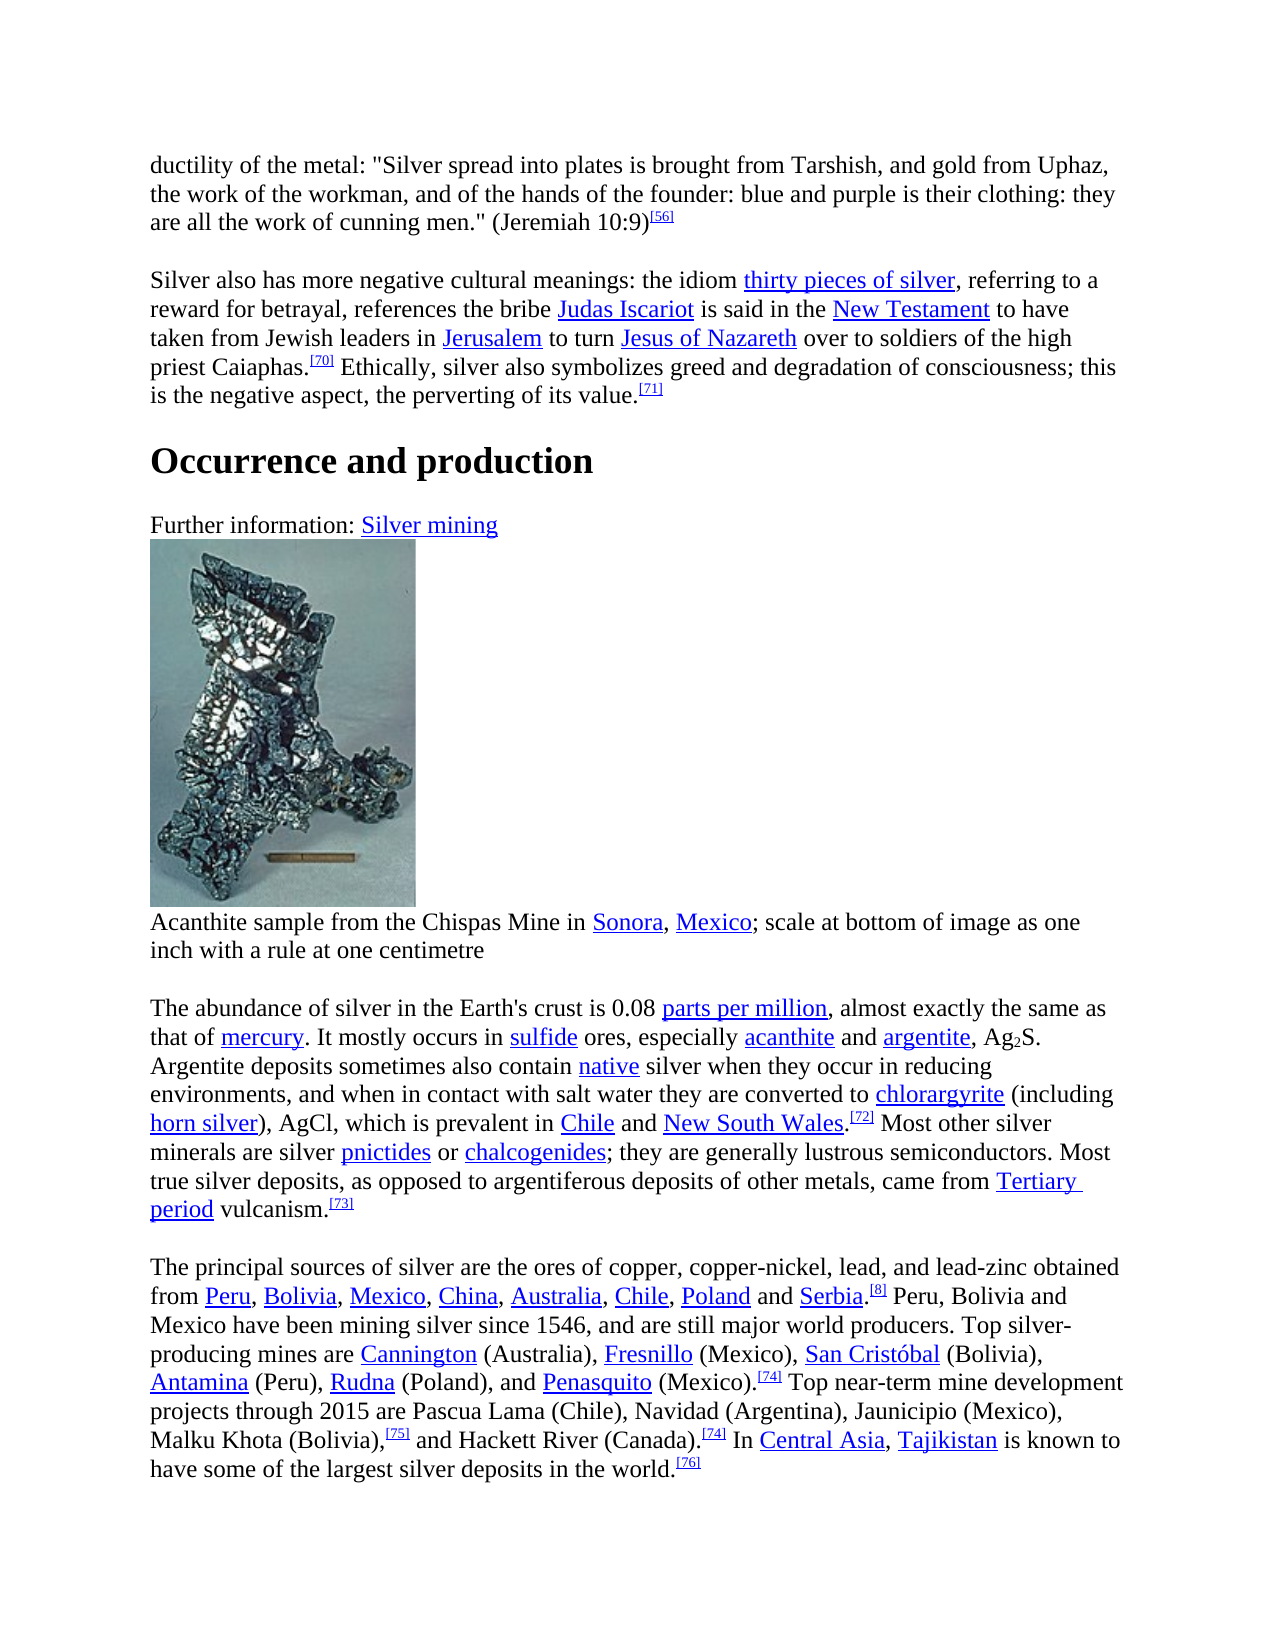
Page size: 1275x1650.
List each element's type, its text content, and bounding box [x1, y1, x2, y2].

text Acanthite sample from the Chispas Mine in Sonora, Mexico; scale at bottom of image as one inch with a rule at one centimetre [150, 907, 1125, 964]
text The abundance of silver in the Earth's crust is 0.08 parts per million, almost exactly the same as that of mercury. It mostly occurs in sulfide ores, especially acanthite and argentite, Ag2S. Argentite deposits sometimes also contain native silver when they occur in reducing environments, and when in contact with salt water they are converted to chlorargyrite (including horn silver), AgCl, which is prevalent in Chile and New South Wales.[72] Most other silver minerals are silver pnictides or chalcogenides; they are generally lustrous semiconductors. Most true silver deposits, as opposed to argentiferous deposits of other metals, came from Tertiary period vulcanism.[73] [150, 993, 1125, 1223]
text Occurrence and production [150, 438, 1125, 481]
text Silver also has more negative cultural meanings: the idiom thirty pieces of silver, referring to a reward for betrayal, references the bribe Judas Iscariot is said in the New Testament to have taken from Jewish leaders in Jerusalem to turn Jesus of Nazareth over to soldiers of the high priest Caiaphas.[70] Ethically, silver also symbolizes greed and degradation of consciousness; this is the negative aspect, the perverting of its value.[71] [150, 265, 1125, 409]
text Further information: Silver mining [150, 511, 1125, 539]
picture [150, 539, 416, 907]
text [150, 150, 1125, 236]
text The principal sources of silver are the ores of copper, copper-nickel, lead, and lead-zinc obtained from Peru, Bolivia, Mexico, China, Australia, Chile, Poland and Serbia.[8] Peru, Bolivia and Mexico have been mining silver since 1546, and are still major world producers. Top silver-producing mines are Cannington (Australia), Fresnillo (Mexico), San Cristóbal (Bolivia), Antamina (Peru), Rudna (Poland), and Penasquito (Mexico).[74] Top near-term mine development projects through 2015 are Pascua Lama (Chile), Navidad (Argentina), Jaunicipio (Mexico), Malku Khota (Bolivia),[75] and Hackett River (Canada).[74] In Central Asia, Tajikistan is known to have some of the largest silver deposits in the world.[76] [150, 1252, 1125, 1482]
